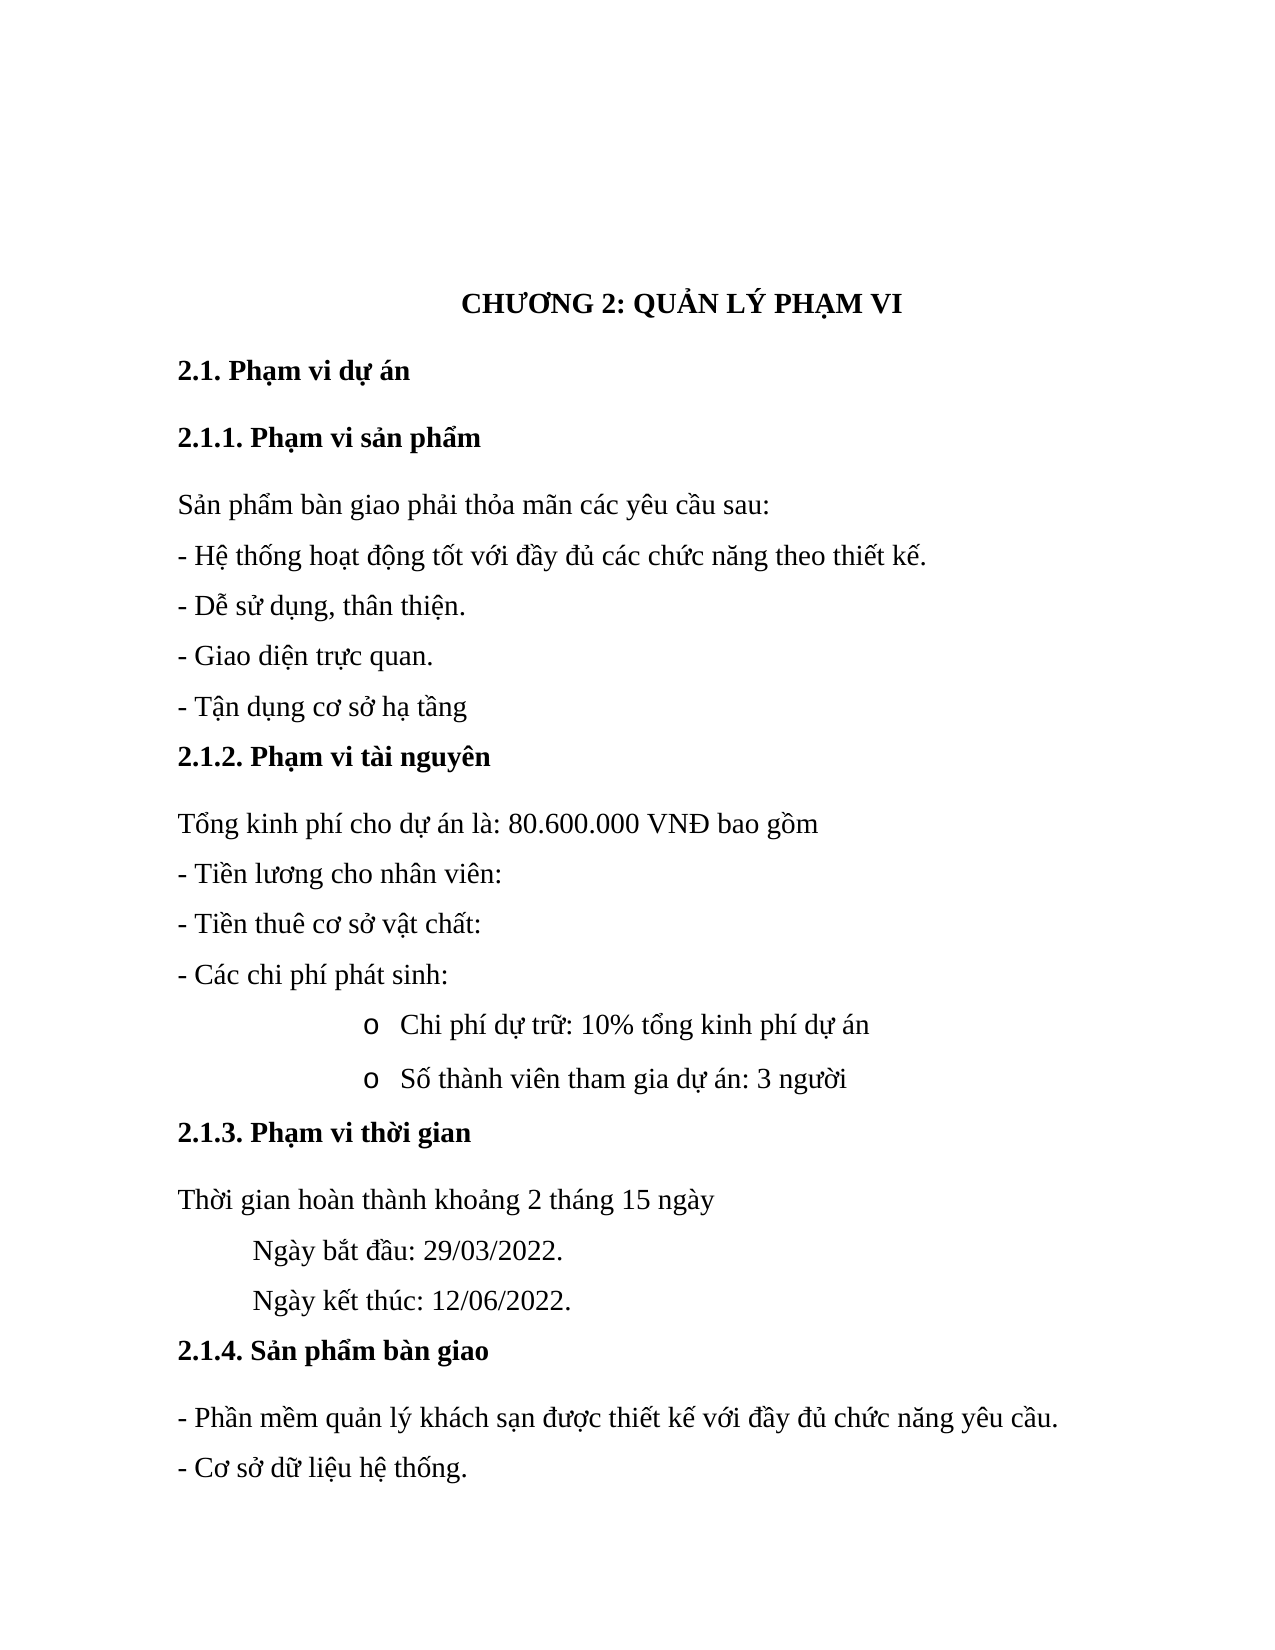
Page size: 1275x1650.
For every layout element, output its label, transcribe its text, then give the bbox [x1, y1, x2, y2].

text - Tiền thuê cơ sở vật chất: [177, 907, 1186, 940]
text - Phần mềm quản lý khách sạn được thiết kế với đầy đủ chức năng yêu cầu. [177, 1400, 1186, 1434]
text Sản phẩm bàn giao phải thỏa mãn các yêu cầu sau: [177, 487, 1186, 521]
text CHƯƠNG 2: QUẢN LÝ PHẠM VI [177, 287, 1186, 320]
text Thời gian hoàn thành khoảng 2 tháng 15 ngày [177, 1182, 1186, 1216]
list Số thành viên tham gia dự án: 3 người [362, 1061, 1186, 1097]
text 2.1.2. Phạm vi tài nguyên [177, 739, 1186, 773]
text - Hệ thống hoạt động tốt với đầy đủ các chức năng theo thiết kế. [177, 538, 1186, 571]
text 2.1.4. Sản phẩm bàn giao [177, 1333, 1186, 1367]
text - Cơ sở dữ liệu hệ thống. [177, 1451, 1186, 1484]
text 2.1.1. Phạm vi sản phẩm [177, 421, 1186, 454]
text Ngày bắt đầu: 29/03/2022. [177, 1233, 1186, 1266]
text 2.1. Phạm vi dự án [177, 353, 1186, 387]
text - Tiền lương cho nhân viên: [177, 856, 1186, 890]
text 2.1.3. Phạm vi thời gian [177, 1115, 1186, 1149]
text Ngày kết thúc: 12/06/2022. [177, 1283, 1186, 1317]
text - Giao diện trực quan. [177, 638, 1186, 672]
list Chi phí dự trữ: 10% tổng kinh phí dự án [362, 1007, 1186, 1043]
text - Tận dụng cơ sở hạ tầng [177, 689, 1186, 722]
text - Dễ sử dụng, thân thiện. [177, 588, 1186, 622]
text Tổng kinh phí cho dự án là: 80.600.000 VNĐ bao gồm [177, 806, 1186, 839]
text - Các chi phí phát sinh: [177, 957, 1186, 991]
